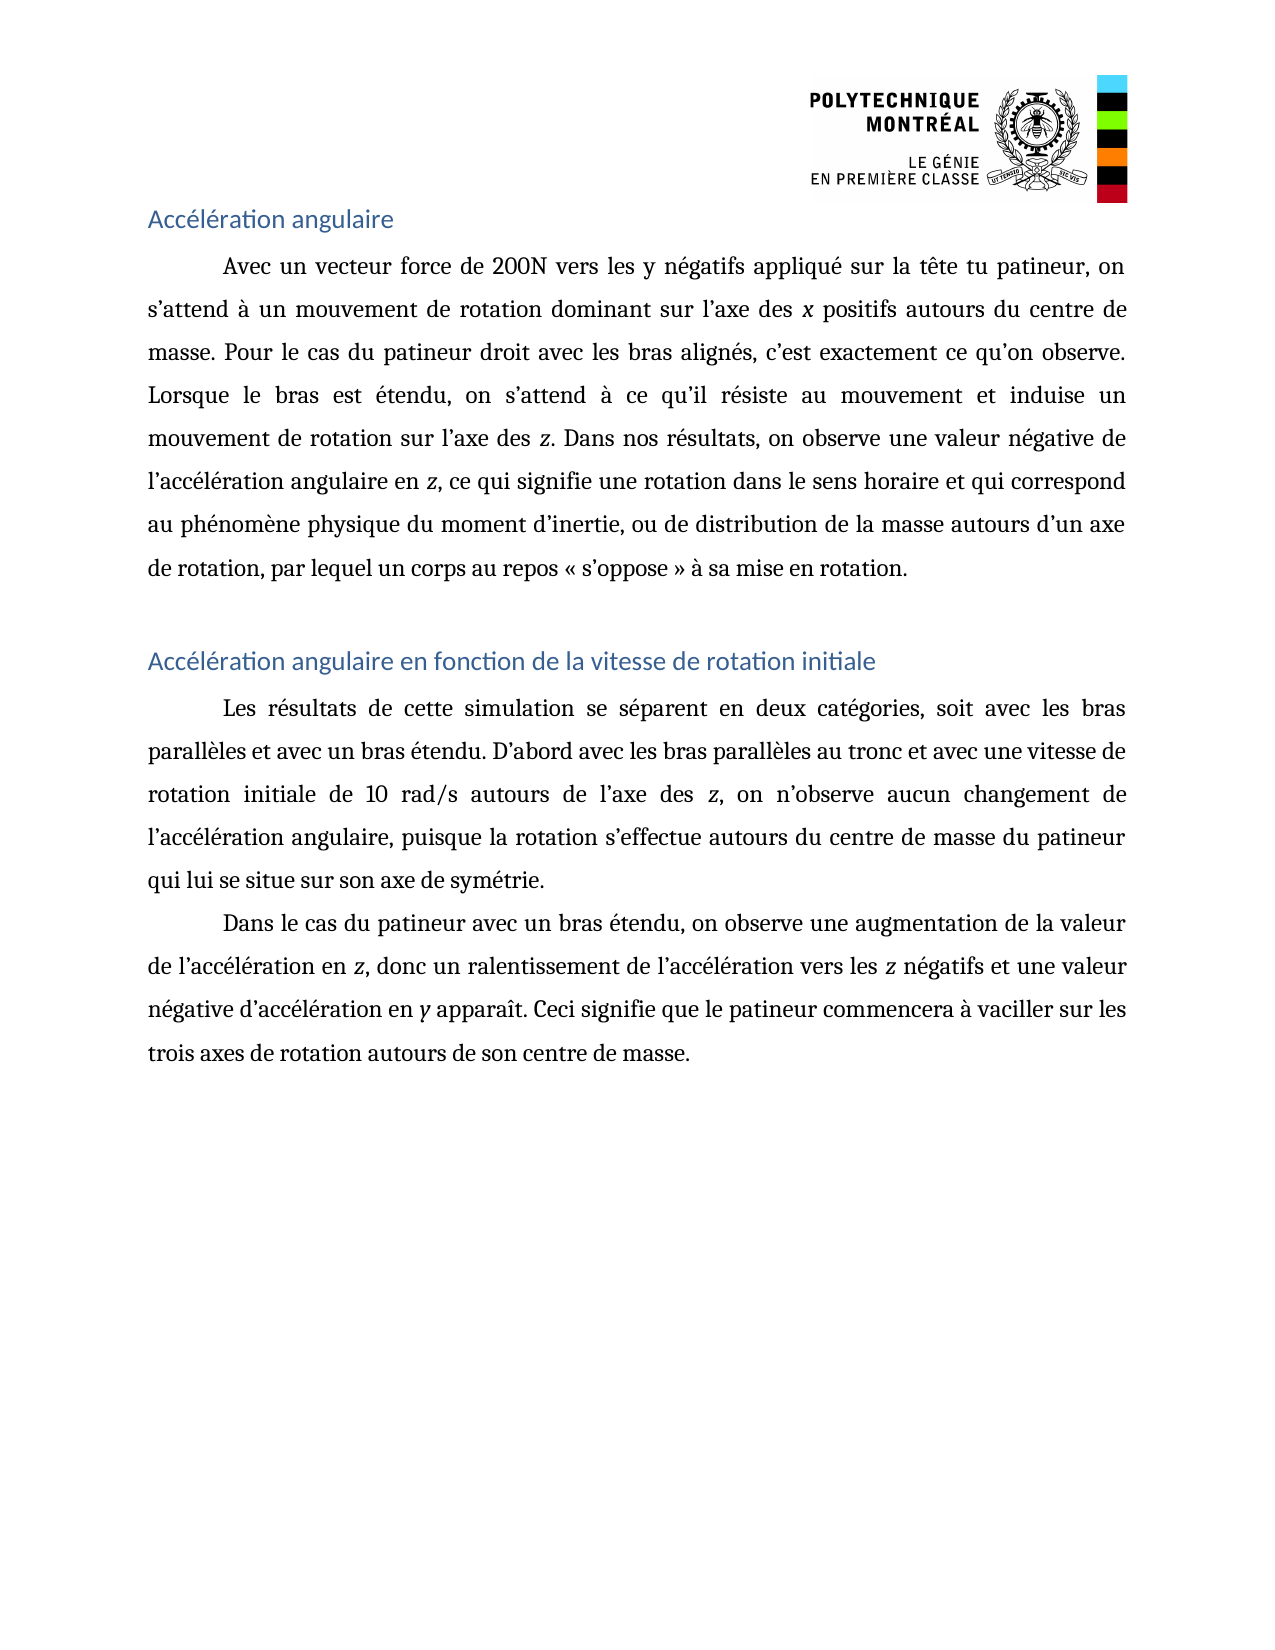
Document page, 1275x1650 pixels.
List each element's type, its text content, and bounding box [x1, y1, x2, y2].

text Avec un vecteur force de 200N vers les y négatifs appliqué sur la tête tu patineur, on s’attend à un mouvement de rotation dominant sur l’axe des x positifs autours du centre de masse. Pour le cas du patineur droit avec les bras alignés, c’est exactement ce qu’on observe. Lorsque le bras est étendu, on s’attend à ce qu’il résiste au mouvement et induise un mouvement de rotation sur l’axe des z. Dans nos résultats, on observe une valeur négative de l’accélération angulaire en z, ce qui signifie une rotation dans le sens horaire et qui correspond au phénomène physique du moment d’inertie, ou de distribution de la masse autours d’un axe de rotation, par lequel un corps au repos « s’oppose » à sa mise en rotation. [148, 252, 1127, 582]
subtitle Accélération angulaire [148, 202, 1127, 235]
picture [810, 75, 1128, 203]
text Dans le cas du patineur avec un bras étendu, on observe une augmentation de la valeur de l’accélération en z, donc un ralentissement de l’accélération vers les z négatifs et une valeur négative d’accélération en y apparaît. Ceci signifie que le patineur commencera à vaciller sur les trois axes de rotation autours de son centre de masse. [148, 909, 1127, 1067]
text Les résultats de cette simulation se séparent en deux catégories, soit avec les bras parallèles et avec un bras étendu. D’abord avec les bras parallèles au tronc et avec une vitesse de rotation initiale de 10 rad/s autours de l’axe des z, on n’observe aucun changement de l’accélération angulaire, puisque la rotation s’effectue autours du centre de masse du patineur qui lui se situe sur son axe de symétrie. [148, 693, 1127, 895]
subtitle Accélération angulaire en fonction de la vitesse de rotation initiale [148, 644, 1127, 677]
